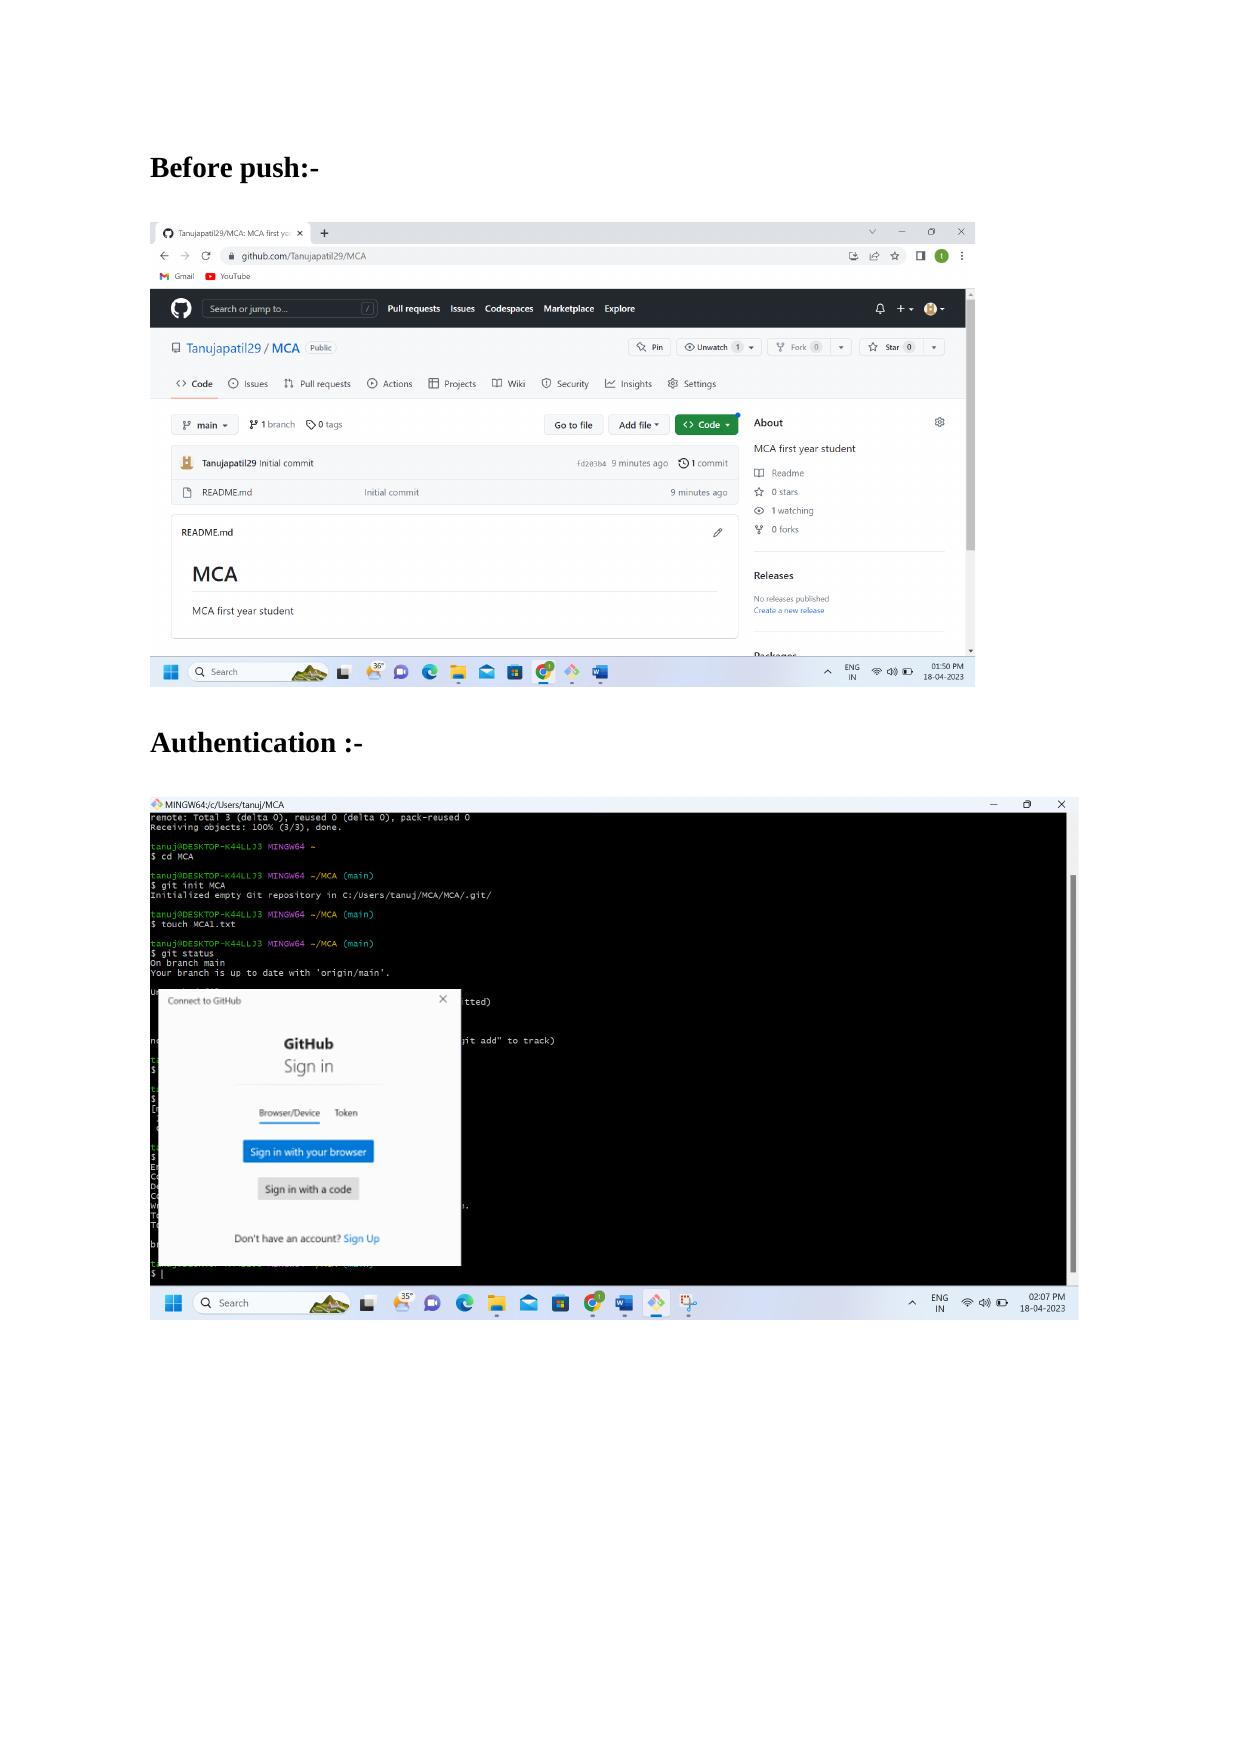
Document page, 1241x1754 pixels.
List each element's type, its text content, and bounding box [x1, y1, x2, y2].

text Authentication :- [150, 725, 1090, 758]
picture [150, 222, 976, 687]
picture [150, 797, 1079, 1320]
text Before push:- [150, 150, 1090, 183]
